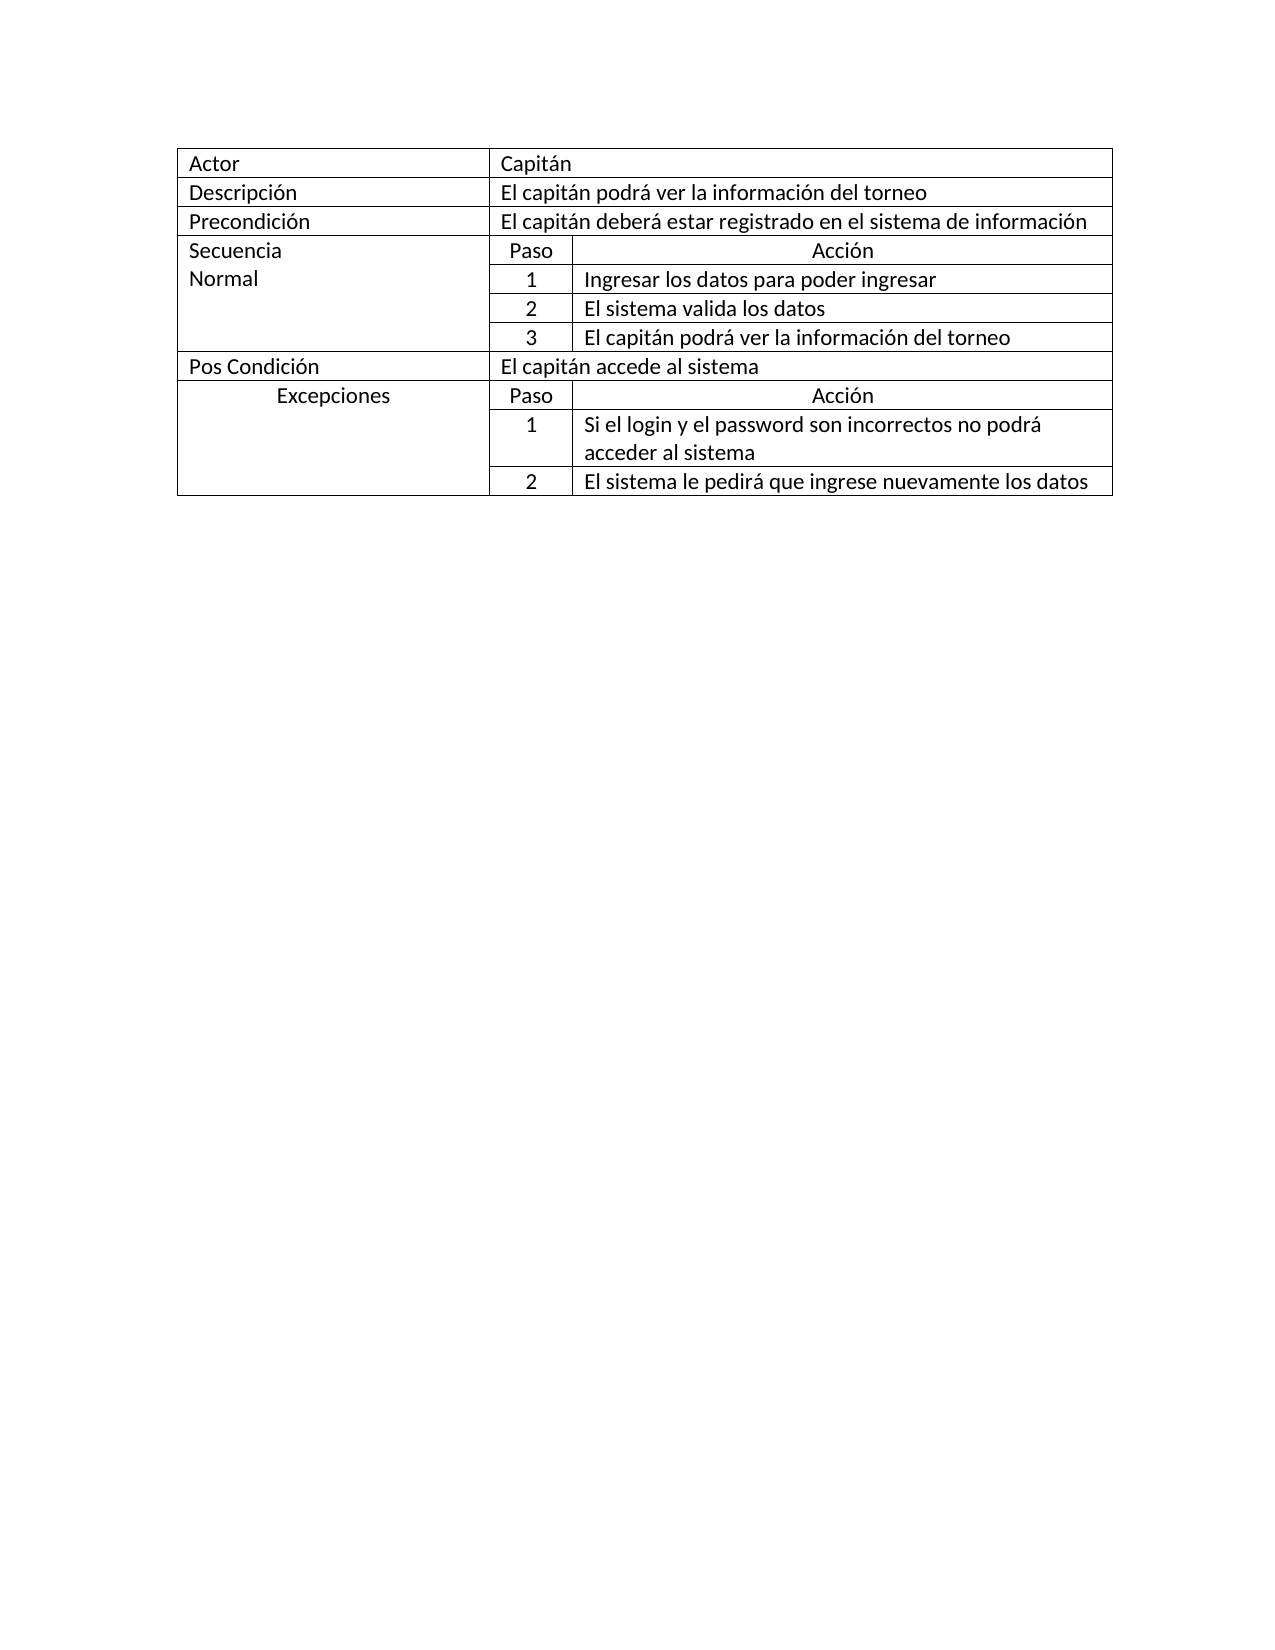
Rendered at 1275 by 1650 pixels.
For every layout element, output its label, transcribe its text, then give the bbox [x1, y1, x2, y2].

table_cell Precondición [178, 207, 489, 235]
table_cell 2 [490, 467, 572, 495]
table_cell Paso [490, 381, 572, 409]
table_cell El sistema valida los datos [573, 294, 1112, 322]
table_cell Si el login y el password son incorrectos no podrá acceder al sistema [573, 410, 1112, 466]
table_cell 1 [490, 265, 572, 293]
table_cell El capitán podrá ver la información del torneo [490, 178, 1112, 206]
table_cell 3 [490, 323, 572, 351]
table_cell Descripción [178, 178, 489, 206]
table_cell Excepciones [178, 381, 489, 495]
table_cell Pos Condición [178, 352, 489, 380]
table_cell Secuencia Normal [178, 236, 489, 351]
table_cell Paso [490, 236, 572, 264]
table_cell 1 [490, 410, 572, 466]
table_cell El capitán accede al sistema [490, 352, 1112, 380]
table_cell Ingresar los datos para poder ingresar [573, 265, 1112, 293]
table_cell Capitán [490, 149, 1112, 177]
table_cell El capitán deberá estar registrado en el sistema de información [490, 207, 1112, 235]
table_cell Acción [573, 381, 1112, 409]
table_cell El capitán podrá ver la información del torneo [573, 323, 1112, 351]
table_cell Acción [573, 236, 1112, 264]
table_cell 2 [490, 294, 572, 322]
table_cell Actor [178, 149, 489, 177]
table_cell El sistema le pedirá que ingrese nuevamente los datos [573, 467, 1112, 495]
